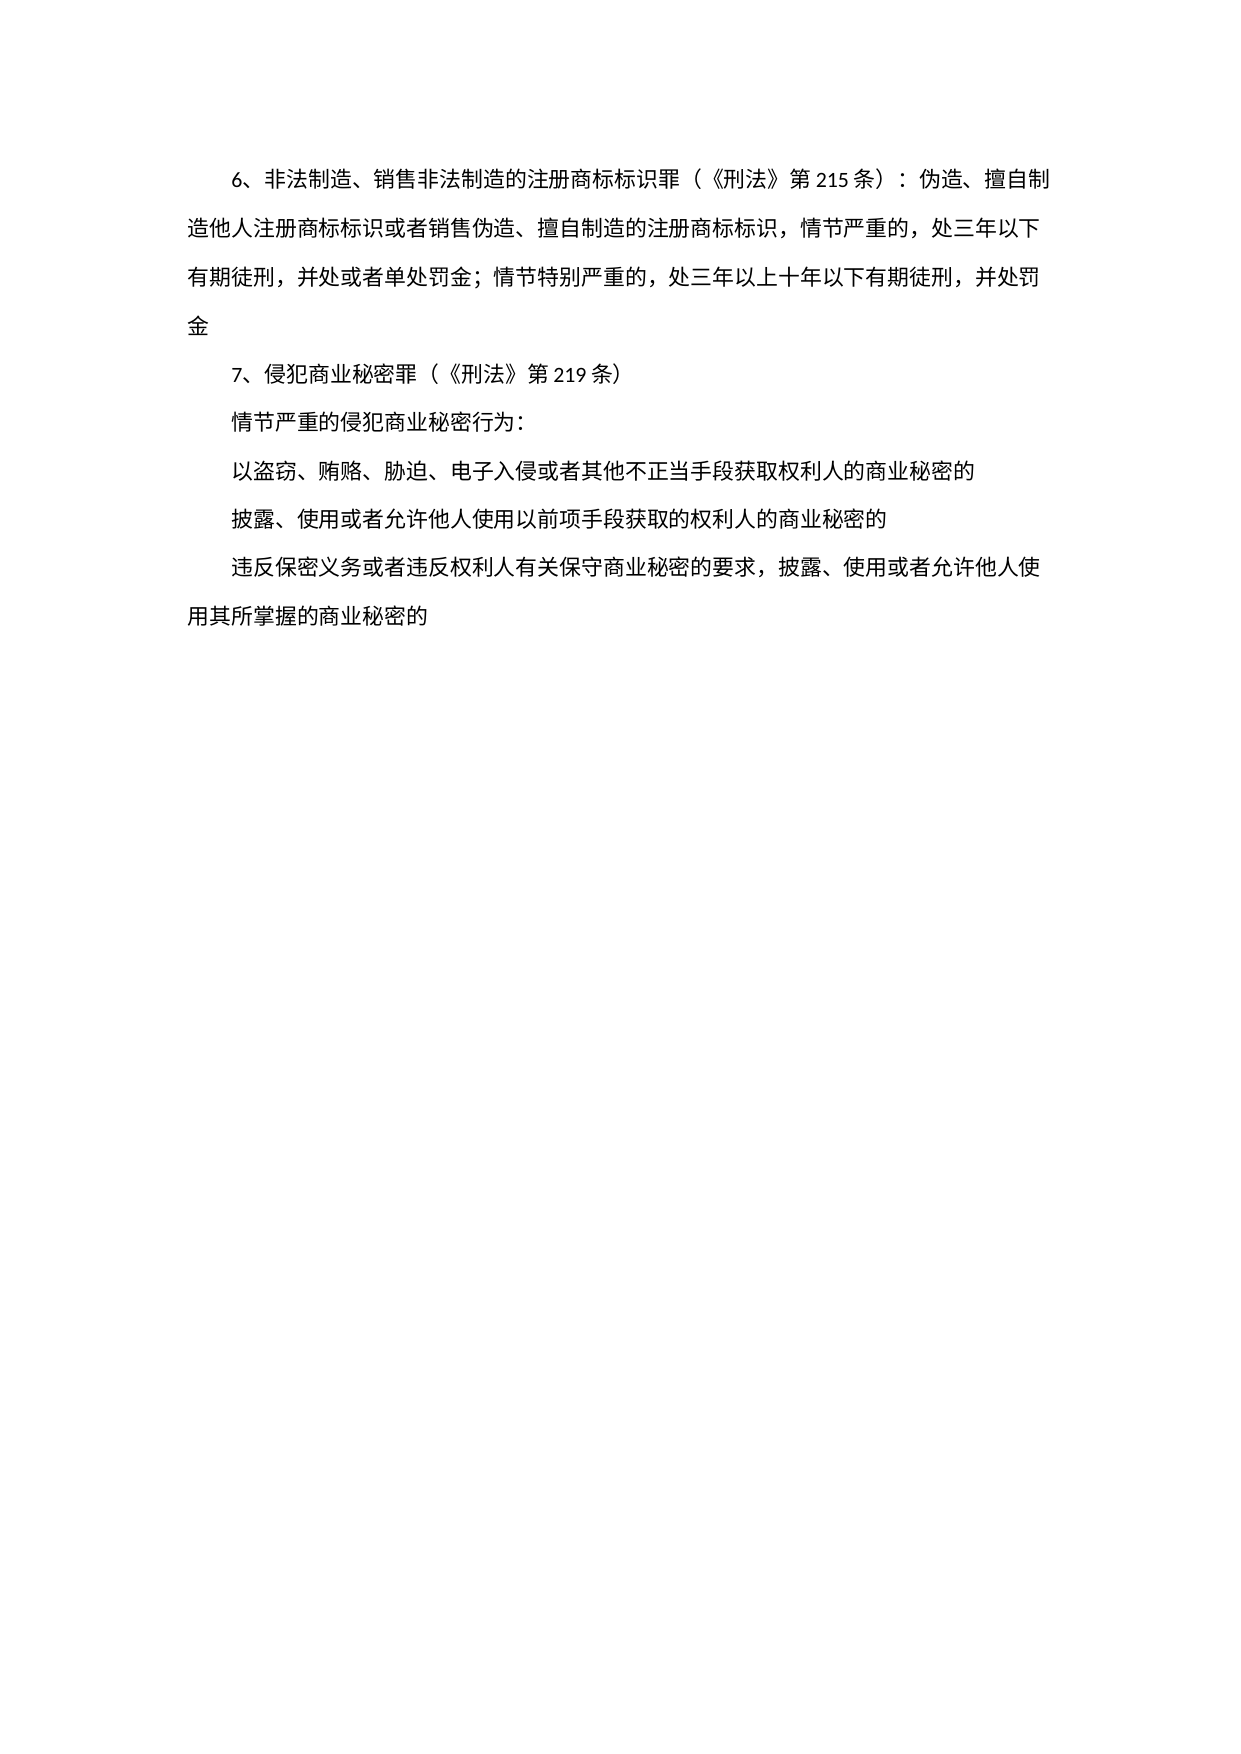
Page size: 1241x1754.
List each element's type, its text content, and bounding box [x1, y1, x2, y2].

text 7、侵犯商业秘密罪（《刑法》第219条） [187, 357, 1053, 389]
text 披露、使用或者允许他人使用以前项手段获取的权利人的商业秘密的 [187, 502, 1053, 534]
text 以盗窃、贿赂、胁迫、电子入侵或者其他不正当手段获取权利人的商业秘密的 [187, 453, 1053, 486]
text 6、非法制造、销售非法制造的注册商标标识罪（《刑法》第215条）：伪造、擅自制造他人注册商标标识或者销售伪造、擅自制造的注册商标标识，情节严重的，处三年以下有期徒刑，并处或者单处罚金；情节特别严重的，处三年以上十年以下有期徒刑，并处罚金 [187, 162, 1053, 341]
text 情节严重的侵犯商业秘密行为： [187, 405, 1053, 437]
text 违反保密义务或者违反权利人有关保守商业秘密的要求，披露、使用或者允许他人使用其所掌握的商业秘密的 [187, 550, 1053, 631]
